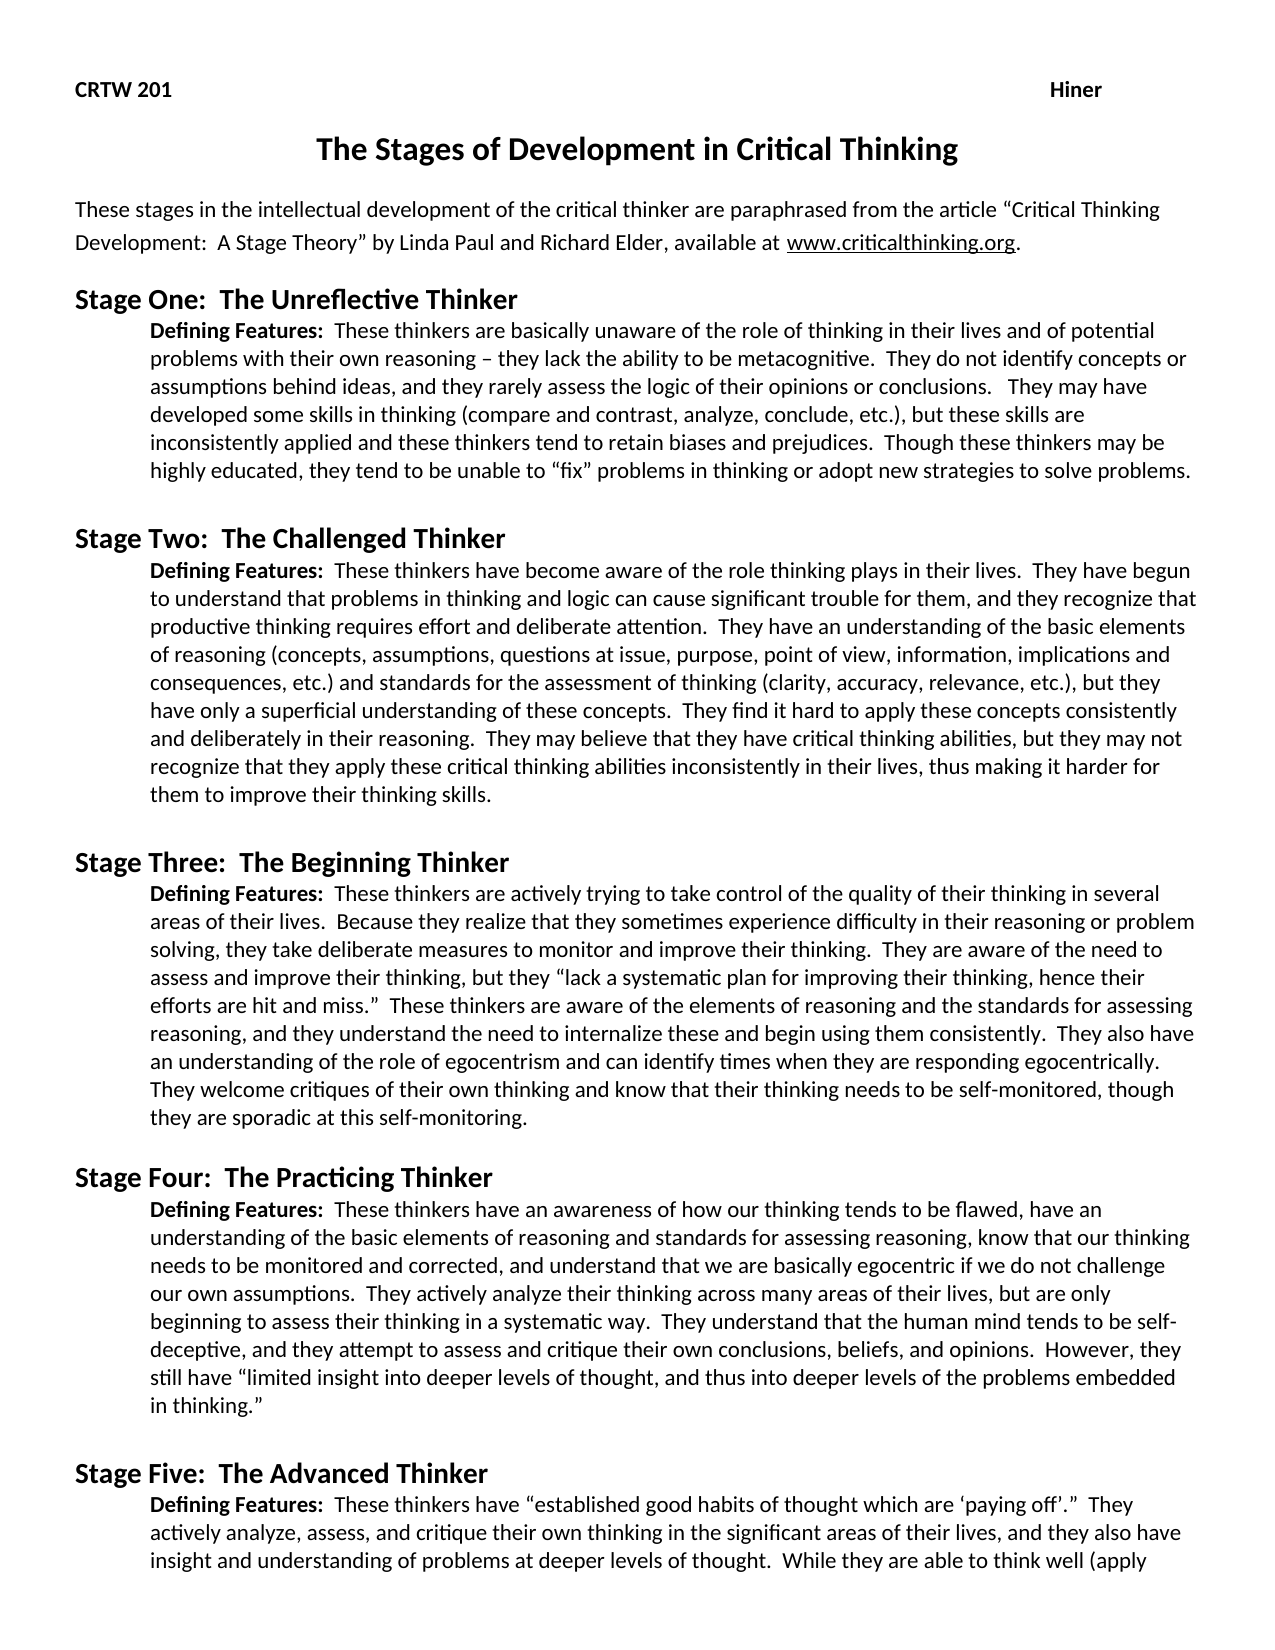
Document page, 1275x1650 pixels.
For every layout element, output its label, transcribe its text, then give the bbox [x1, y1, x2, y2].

text Stage Four: The Practicing Thinker [75, 1159, 1200, 1195]
text Stage Five: The Advanced Thinker [75, 1455, 1200, 1491]
text CRTW 201 Hiner [75, 75, 1200, 103]
text Stage One: The Unreflective Thinker [75, 281, 1200, 316]
text The Stages of Development in Critical Thinking [75, 128, 1200, 169]
text Defining Features: These thinkers have an awareness of how our thinking tends to be flawed, have an understanding of the basic elements of reasoning and standards for assessing reasoning, know that our thinking needs to be monitored and corrected, and understand that we are basically egocentric if we do not challenge our own assumptions. They actively analyze their thinking across many areas of their lives, but are only beginning to assess their thinking in a systematic way. They understand that the human mind tends to be self-deceptive, and they attempt to assess and critique their own conclusions, beliefs, and opinions. However, they still have “limited insight into deeper levels of thought, and thus into deeper levels of the problems embedded in thinking.” [150, 1195, 1200, 1419]
text Defining Features: These thinkers are actively trying to take control of the quality of their thinking in several areas of their lives. Because they realize that they sometimes experience difficulty in their reasoning or problem solving, they take deliberate measures to monitor and improve their thinking. They are aware of the need to assess and improve their thinking, but they “lack a systematic plan for improving their thinking, hence their efforts are hit and miss.” These thinkers are aware of the elements of reasoning and the standards for assessing reasoning, and they understand the need to internalize these and begin using them consistently. They also have an understanding of the role of egocentrism and can identify times when they are responding egocentrically. They welcome critiques of their own thinking and know that their thinking needs to be self-monitored, though they are sporadic at this self-monitoring. [150, 879, 1200, 1131]
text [150, 1491, 1200, 1574]
text Stage Two: The Challenged Thinker [75, 520, 1200, 556]
text Defining Features: These thinkers are basically unaware of the role of thinking in their lives and of potential problems with their own reasoning – they lack the ability to be metacognitive. They do not identify concepts or assumptions behind ideas, and they rarely assess the logic of their opinions or conclusions. They may have developed some skills in thinking (compare and contrast, analyze, conclude, etc.), but these skills are inconsistently applied and these thinkers tend to retain biases and prejudices. Though these thinkers may be highly educated, they tend to be unable to “fix” problems in thinking or adopt new strategies to solve problems. [150, 316, 1200, 484]
text Stage Three: The Beginning Thinker [75, 844, 1200, 879]
text Defining Features: These thinkers have become aware of the role thinking plays in their lives. They have begun to understand that problems in thinking and logic can cause significant trouble for them, and they recognize that productive thinking requires effort and deliberate attention. They have an understanding of the basic elements of reasoning (concepts, assumptions, questions at issue, purpose, point of view, information, implications and consequences, etc.) and standards for the assessment of thinking (clarity, accuracy, relevance, etc.), but they have only a superficial understanding of these concepts. They find it hard to apply these concepts consistently and deliberately in their reasoning. They may believe that they have critical thinking abilities, but they may not recognize that they apply these critical thinking abilities inconsistently in their lives, thus making it harder for them to improve their thinking skills. [150, 556, 1200, 808]
text These stages in the intellectual development of the critical thinker are paraphrased from the article “Critical Thinking Development: A Stage Theory” by Linda Paul and Richard Elder, available at www.criticalthinking.org. [75, 196, 1200, 256]
